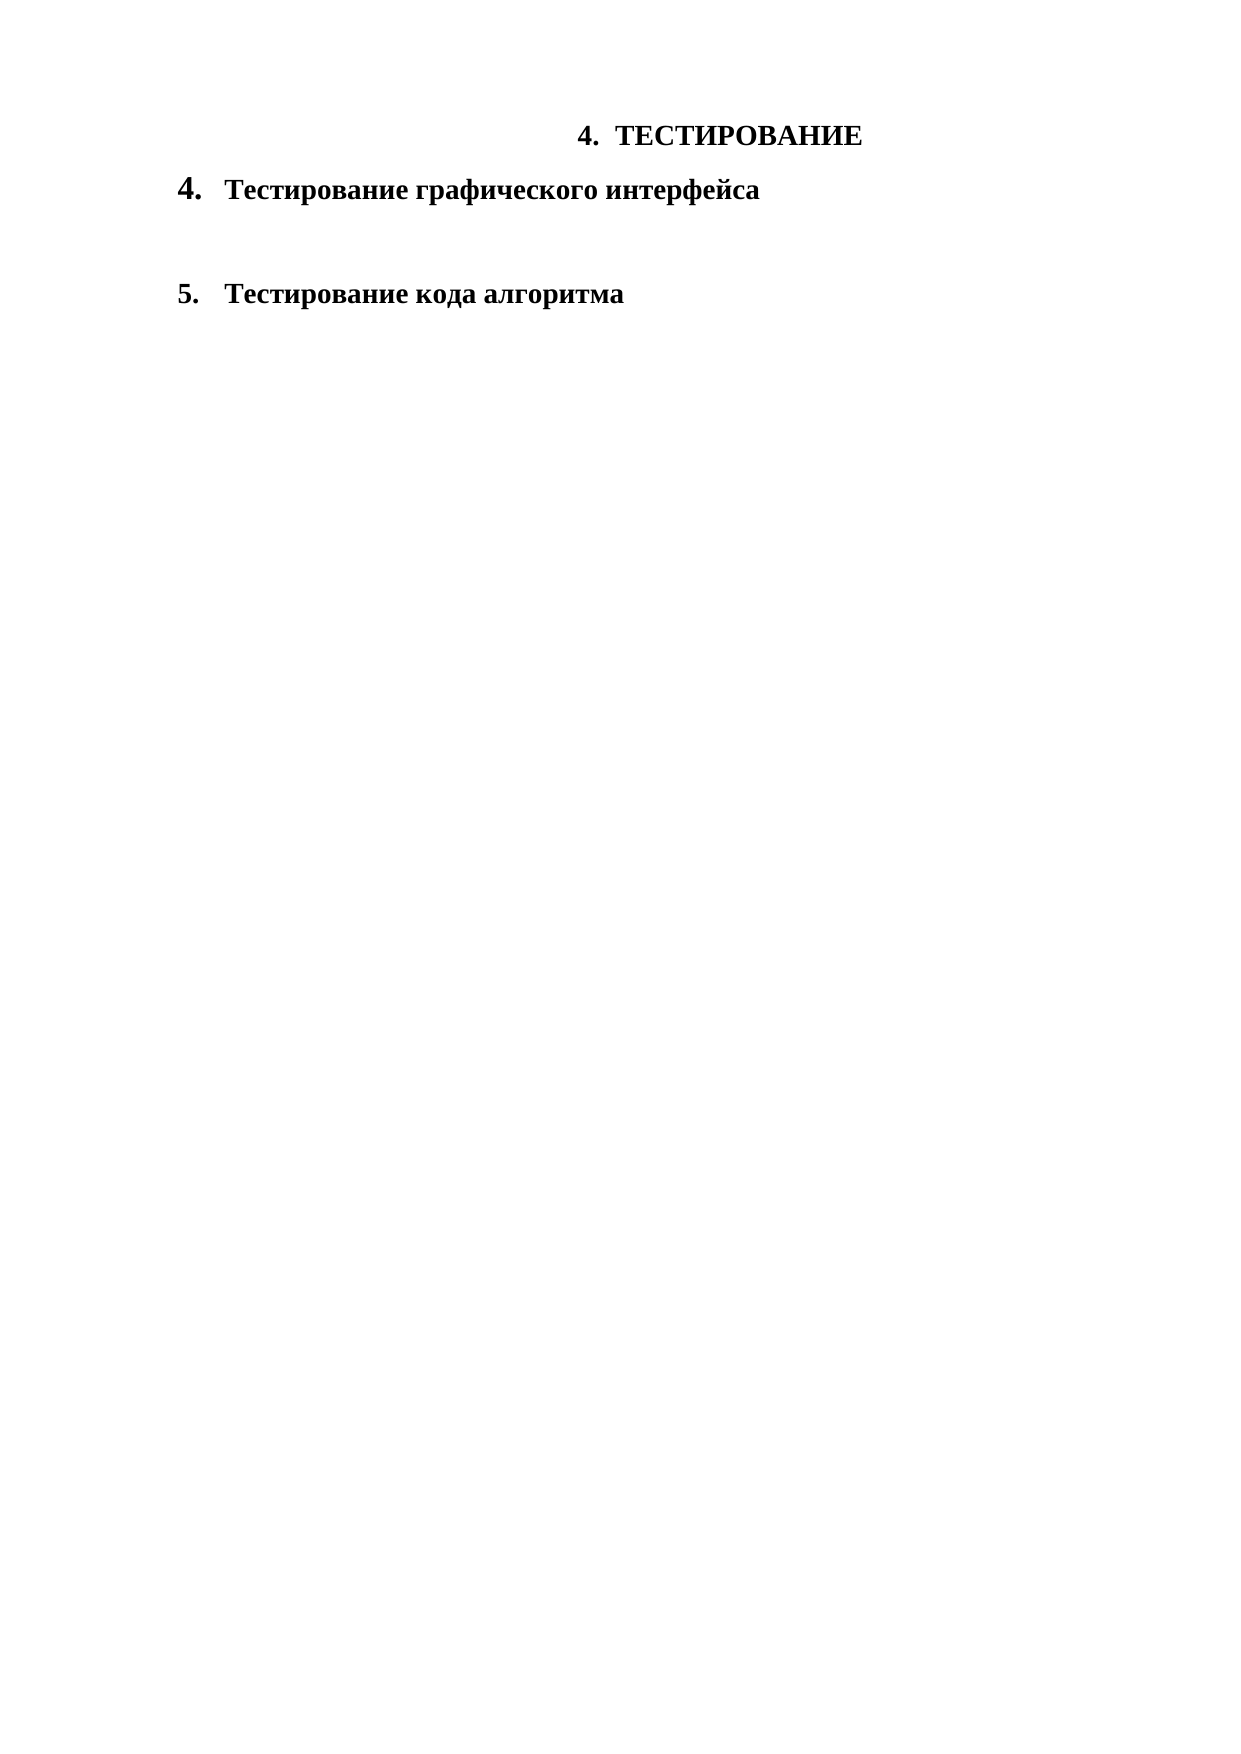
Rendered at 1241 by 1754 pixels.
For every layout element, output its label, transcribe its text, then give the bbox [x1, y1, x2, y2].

list Тестирование кода алгоритма [177, 276, 1152, 310]
list Тестирование [288, 118, 1152, 152]
list Тестирование графического интерфейса [177, 168, 1152, 207]
